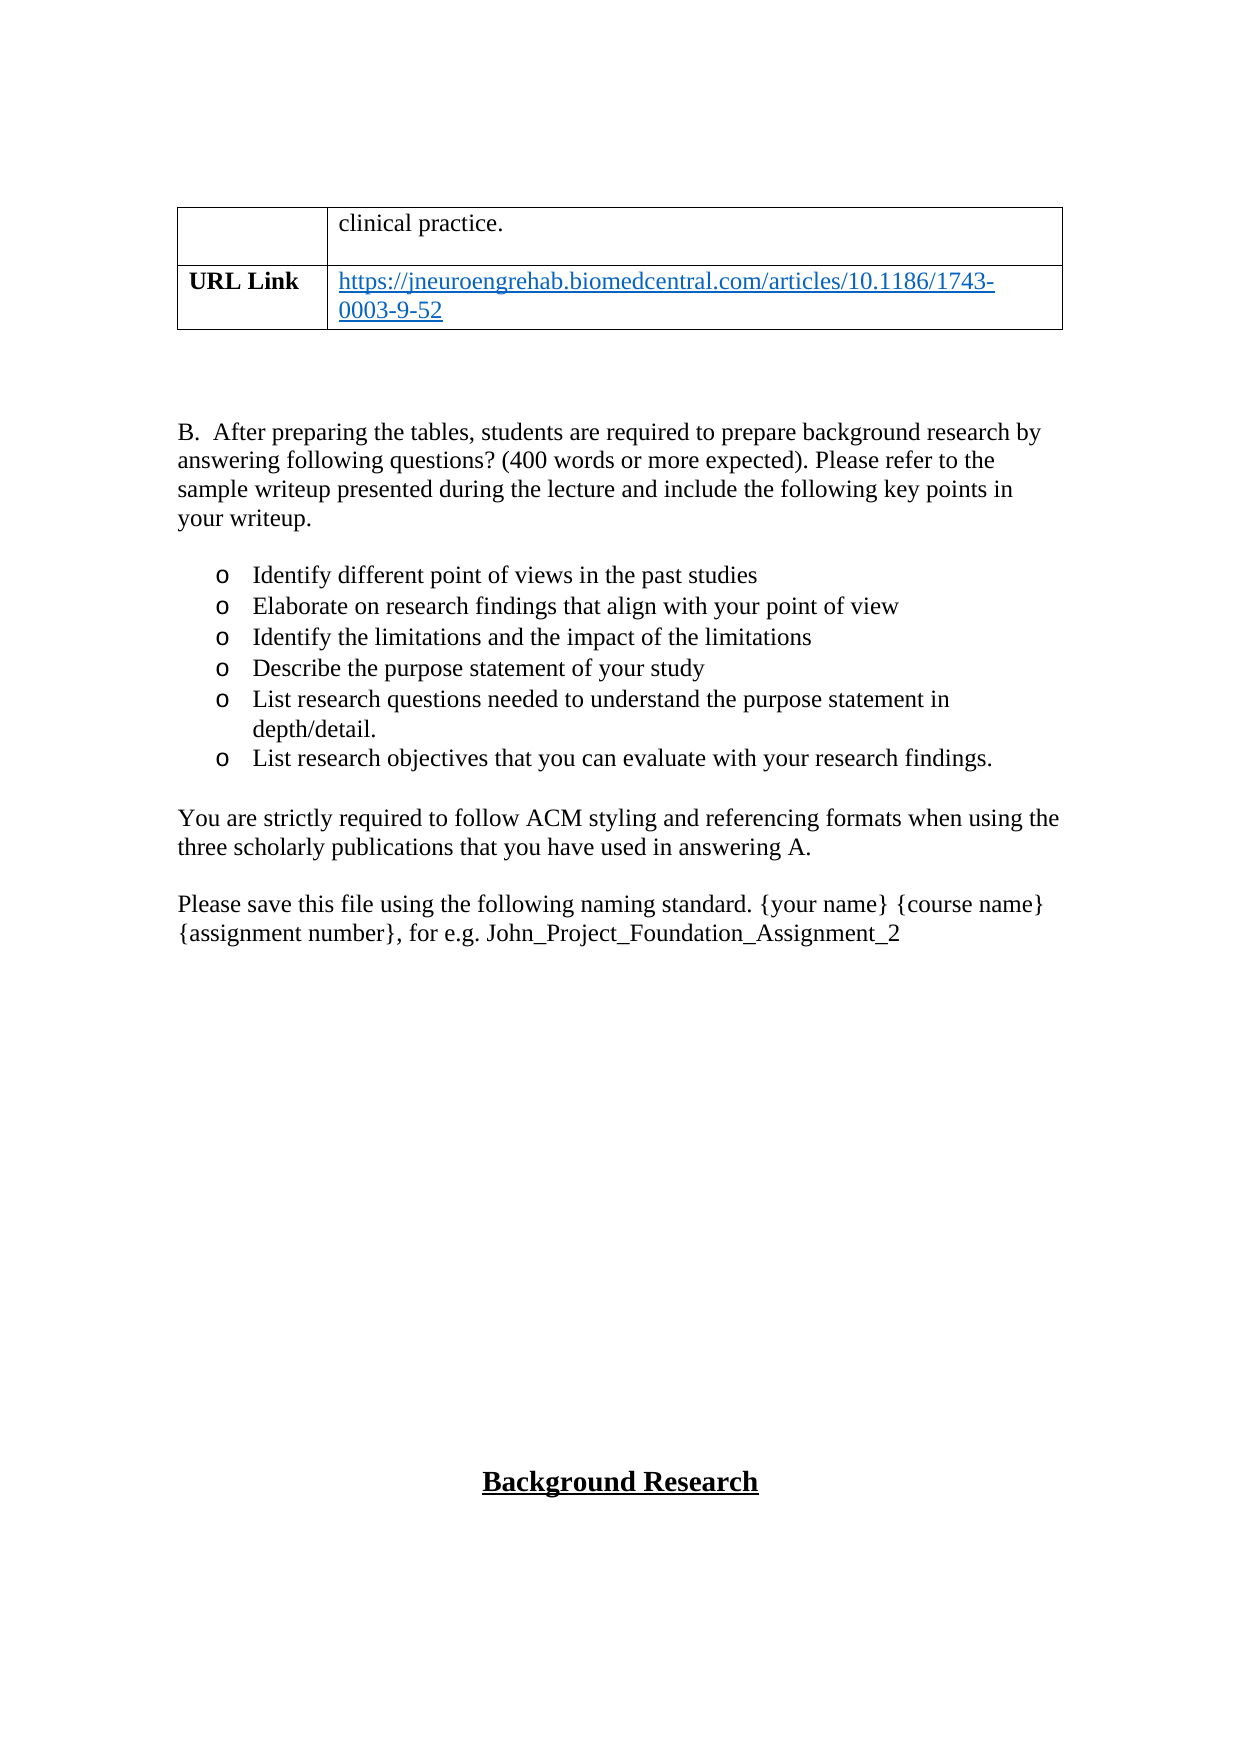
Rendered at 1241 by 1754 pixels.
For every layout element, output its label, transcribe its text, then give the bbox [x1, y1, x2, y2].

table_cell https://jneuroengrehab.biomedcentral.com/articles/10.1186/1743-0003-9-52 [328, 266, 1062, 329]
list Identify the limitations and the impact of the limitations [215, 622, 1063, 653]
list List research objectives that you can evaluate with your research findings. [215, 743, 1063, 774]
list List research questions needed to understand the purpose statement in depth/detail. [215, 684, 1063, 743]
text Background Research [177, 1464, 1063, 1498]
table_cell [178, 208, 327, 265]
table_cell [328, 208, 1062, 265]
list Identify different point of views in the past studies [215, 560, 1063, 591]
table_cell URL Link [178, 266, 327, 329]
text Please save this file using the following naming standard. {your name} {course name} {assignment number}, for e.g. John_Project_Foundation_Assignment_2 [177, 889, 1063, 947]
list Elaborate on research findings that align with your point of view [215, 591, 1063, 622]
text B. After preparing the tables, students are required to prepare background research by answering following questions? (400 words or more expected). Please refer to the sample writeup presented during the lecture and include the following key points in your writeup. [177, 417, 1063, 532]
text You are strictly required to follow ACM styling and referencing formats when using the three scholarly publications that you have used in answering A. [177, 803, 1063, 860]
list Describe the purpose statement of your study [215, 653, 1063, 684]
